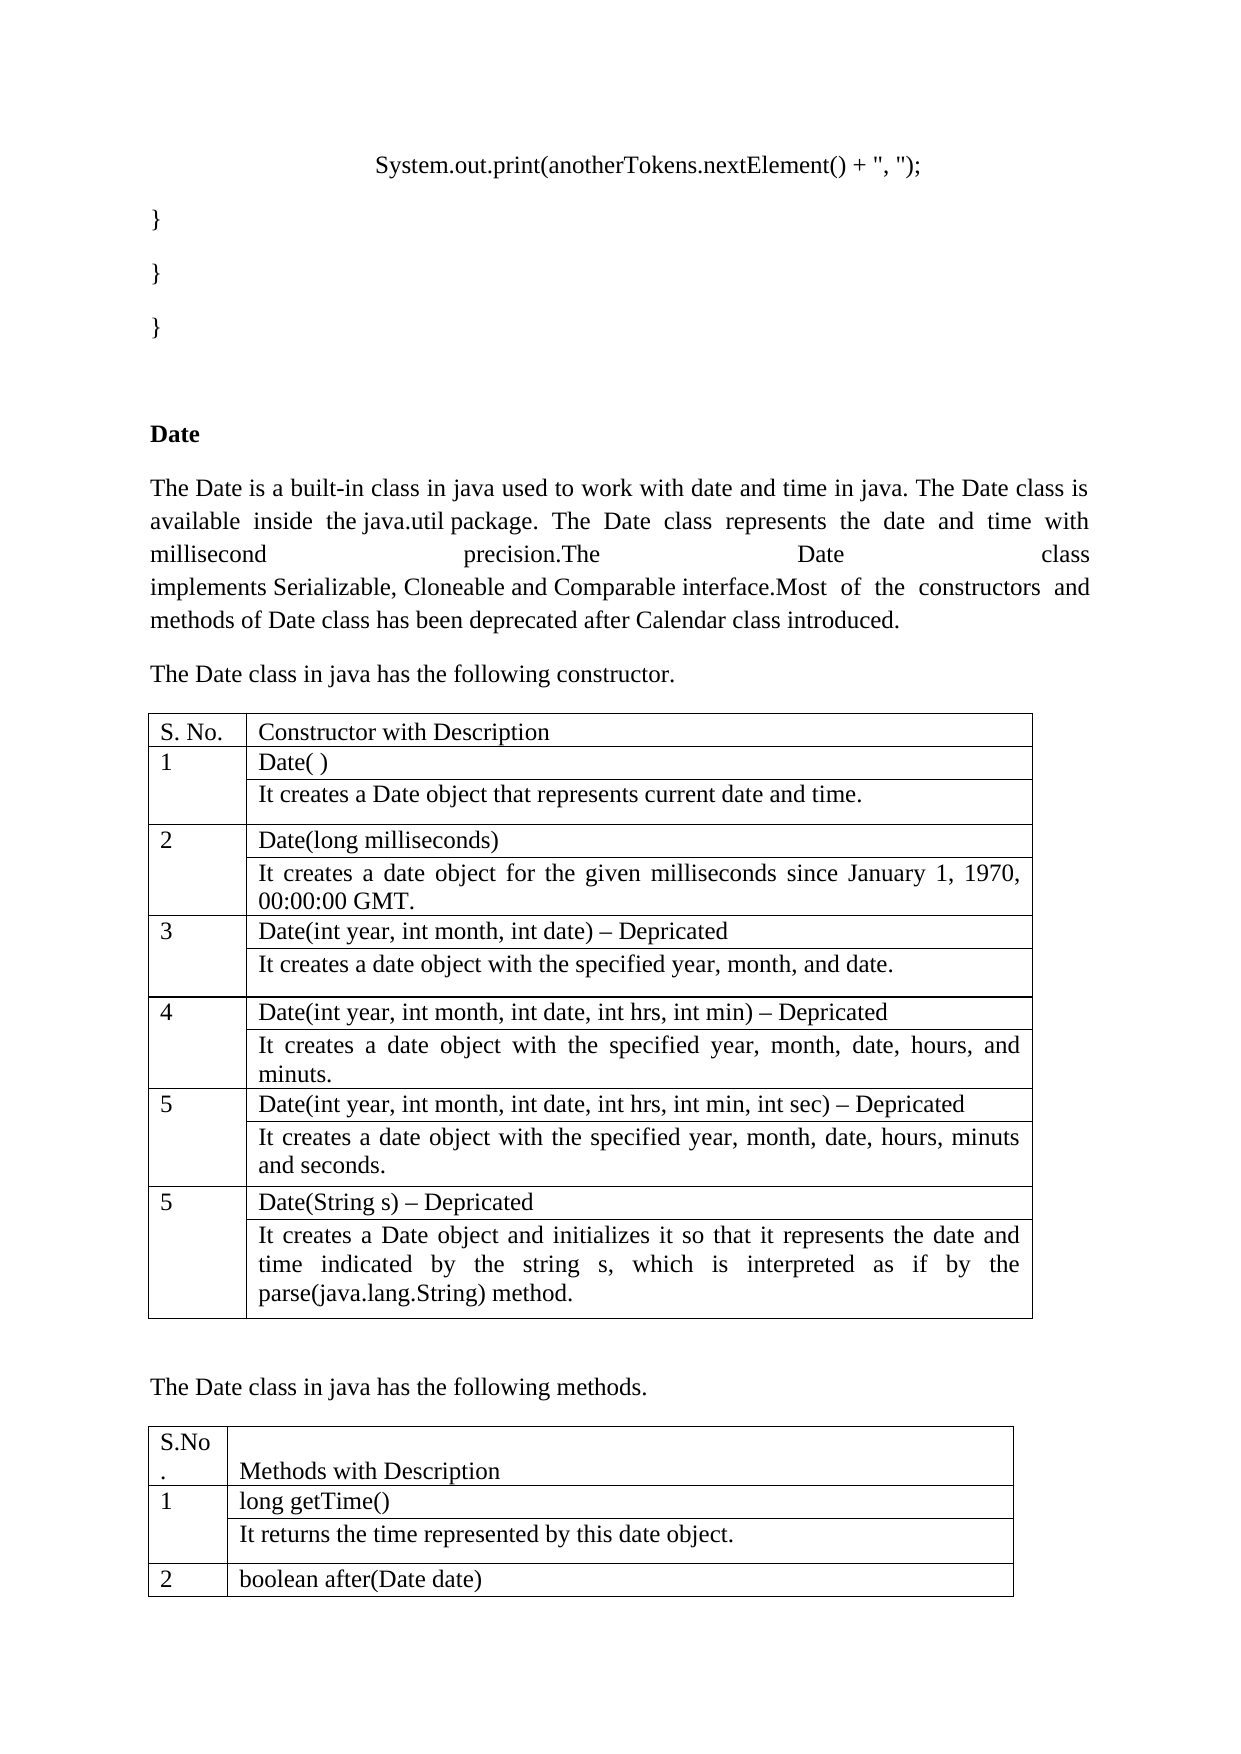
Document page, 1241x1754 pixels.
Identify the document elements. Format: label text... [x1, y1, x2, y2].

table_cell Date(String s) – Depricated [247, 1187, 1032, 1219]
table_header S. No. [149, 714, 246, 746]
table_cell It creates a date object with the specified year, month, date, hours, and minuts. [247, 1030, 1032, 1088]
text } [150, 258, 1090, 286]
table_header Methods with Description [228, 1427, 1013, 1485]
text The Date class in java has the following methods. [150, 1372, 1090, 1401]
table_cell Date(long milliseconds) [247, 825, 1032, 857]
text } [150, 312, 1090, 340]
table_cell 5 [149, 1187, 246, 1317]
table_cell It creates a date object with the specified year, month, and date. [247, 949, 1032, 996]
table_cell 1 [149, 747, 246, 824]
table_cell 5 [149, 1089, 246, 1186]
text The Date class in java has the following constructor. [150, 659, 1090, 688]
table_cell 2 [149, 825, 246, 915]
table_cell It creates a date object for the given milliseconds since January 1, 1970, 00:00:00 GMT. [247, 858, 1032, 915]
table_cell 1 [149, 1486, 227, 1563]
table_cell boolean after(Date date) [228, 1564, 1013, 1596]
table_cell 3 [149, 916, 246, 996]
text System.out.print(anotherTokens.nextElement() + ", "); [150, 150, 1090, 179]
table_cell 2 [149, 1564, 227, 1596]
table_cell 4 [149, 998, 246, 1088]
text Date [150, 419, 1090, 448]
table_cell Date(int year, int month, int date, int hrs, int min) – Depricated [247, 998, 1032, 1029]
table_cell long getTime() [228, 1486, 1013, 1518]
table_cell It creates a Date object and initializes it so that it represents the date and time indicated by the string s, which is interpreted as if by the parse(java.lang.String) method. [247, 1220, 1032, 1317]
table_cell Date(int year, int month, int date) – Depricated [247, 916, 1032, 948]
table_cell It creates a Date object that represents current date and time. [247, 780, 1032, 824]
table_cell Date( ) [247, 747, 1032, 778]
text The Date is a built-in class in java used to work with date and time in java. The Date class is available inside the java.util package. The Date class represents the date and time with millisecond precision.The Date class implements Serializable, Cloneable and Comparable interface.Most of the constructors and methods of Date class has been deprecated after Calendar class introduced. [150, 473, 1090, 634]
table_cell Date(int year, int month, int date, int hrs, int min, int sec) – Depricated [247, 1089, 1032, 1121]
table_cell It returns the time represented by this date object. [228, 1519, 1013, 1563]
table_header Constructor with Description [247, 714, 1032, 746]
table_cell It creates a date object with the specified year, month, date, hours, minuts and seconds. [247, 1122, 1032, 1186]
text } [150, 204, 1090, 233]
table_header S.No. [149, 1427, 227, 1485]
